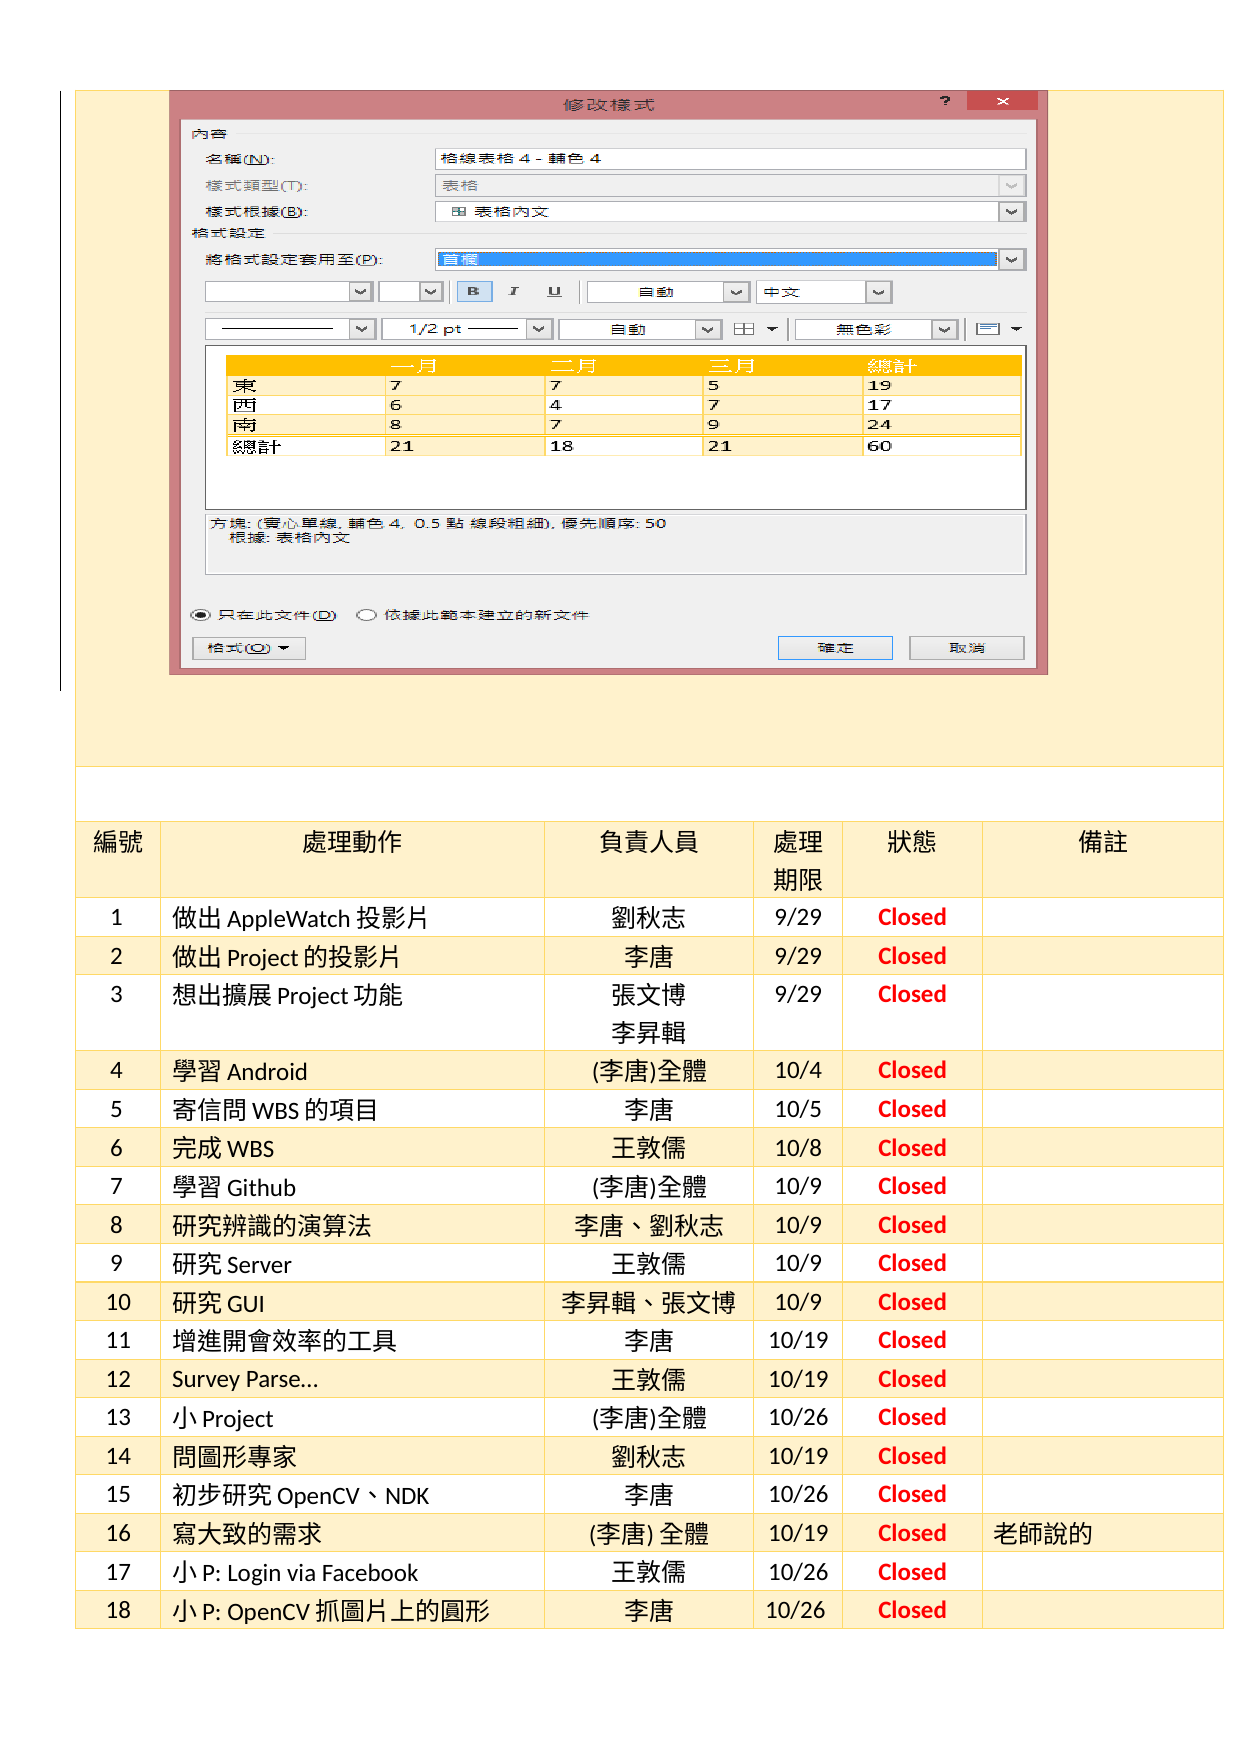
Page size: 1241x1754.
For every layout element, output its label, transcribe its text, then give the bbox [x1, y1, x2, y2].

table_cell 李唐 [545, 937, 753, 974]
table_cell [983, 1437, 1223, 1474]
table_cell 處理動作 [161, 822, 544, 897]
table_cell 負責人員 [545, 822, 753, 897]
table_cell 做出Project的投影片 [161, 937, 544, 974]
table_cell 9/29 [754, 937, 842, 974]
table_cell [76, 937, 160, 974]
table_cell 想出擴展Project功能 [161, 975, 544, 1050]
table_cell 寄信問WBS的項目 [161, 1090, 544, 1127]
table_cell 問圖形專家 [161, 1437, 544, 1474]
table_cell [983, 1244, 1223, 1281]
table_cell [983, 898, 1223, 936]
table_cell 初步研究OpenCV、NDK [161, 1475, 544, 1513]
table_cell [983, 937, 1223, 974]
table_cell 王敦儒 [545, 1128, 753, 1166]
table_cell 14 [76, 1437, 160, 1474]
table_cell 王敦儒 [545, 1360, 753, 1397]
table_cell 10/8 [754, 1128, 842, 1166]
table_cell [983, 1475, 1223, 1513]
table_cell Closed [843, 1514, 982, 1551]
table_cell 李唐 [545, 1475, 753, 1513]
table_cell 17 [76, 1552, 160, 1590]
table_cell Closed [843, 1360, 982, 1397]
table_cell 李唐 [545, 1090, 753, 1127]
table_cell Closed [843, 1591, 982, 1628]
table_cell 10/9 [754, 1283, 842, 1320]
table_cell 9/29 [754, 898, 842, 936]
table_cell 處理期限 [754, 822, 842, 897]
table_cell Closed [843, 1398, 982, 1436]
table_cell 完成WBS [161, 1128, 544, 1166]
table_cell [76, 975, 160, 1050]
table_cell Closed [843, 937, 982, 974]
table_cell [76, 1051, 160, 1089]
table_cell 10/19 [754, 1321, 842, 1358]
picture [169, 90, 1049, 675]
table_cell 編號 [76, 822, 160, 897]
table_cell 王敦儒 [545, 1552, 753, 1590]
table_cell 10 [76, 1283, 160, 1320]
table_cell Closed [843, 1051, 982, 1089]
table_cell [983, 1283, 1223, 1320]
table_cell 11 [76, 1321, 160, 1358]
table_cell 10/9 [754, 1167, 842, 1204]
table_cell (李唐) 全體 [545, 1514, 753, 1551]
table_cell Closed [843, 1244, 982, 1281]
table_cell [76, 1128, 160, 1166]
table_cell 10/5 [754, 1090, 842, 1127]
table_cell 李唐、劉秋志 [545, 1205, 753, 1243]
table_cell 狀態 [843, 822, 982, 897]
table_cell 10/9 [754, 1205, 842, 1243]
table_cell [983, 1051, 1223, 1089]
table_cell 10/9 [754, 1244, 842, 1281]
table_cell Closed [843, 1283, 982, 1320]
table_cell [76, 898, 160, 936]
table_cell 學習Github [161, 1167, 544, 1204]
table_cell 13 [76, 1398, 160, 1436]
table_cell Closed [843, 1167, 982, 1204]
table_cell Closed [843, 898, 982, 936]
table_cell Closed [843, 1128, 982, 1166]
table_cell 12 [76, 1360, 160, 1397]
table_cell (李唐)全體 [545, 1398, 753, 1436]
table_cell [76, 767, 1223, 821]
table_cell 小P: OpenCV抓圖片上的圓形 [161, 1591, 544, 1628]
table_cell [76, 1244, 160, 1281]
table_cell Survey Parse… [161, 1360, 544, 1397]
table_cell 李唐 [545, 1591, 753, 1628]
table_cell [983, 1090, 1223, 1127]
table_cell 李唐 [545, 1321, 753, 1358]
table_cell 10/19 [754, 1360, 842, 1397]
table_cell 10/19 [754, 1437, 842, 1474]
table_cell 10/4 [754, 1051, 842, 1089]
table_cell 研究Server [161, 1244, 544, 1281]
table_cell 18 [76, 1591, 160, 1628]
table_cell 王敦儒 [545, 1244, 753, 1281]
table_cell 10/26 [754, 1398, 842, 1436]
table_cell 10/26 [754, 1475, 842, 1513]
table_cell 劉秋志 [545, 1437, 753, 1474]
table_cell [983, 1205, 1223, 1243]
table_cell 劉秋志 [545, 898, 753, 936]
table_cell Closed [843, 1475, 982, 1513]
table_cell 10/19 [754, 1514, 842, 1551]
table_cell (李唐)全體 [545, 1051, 753, 1089]
table_cell 張文博 李昇輯 [545, 975, 753, 1050]
table_cell [983, 1360, 1223, 1397]
table_cell [76, 1167, 160, 1204]
table_cell [983, 1128, 1223, 1166]
table_cell 老師說的 [983, 1514, 1223, 1551]
table_cell 李昇輯、張文博 [545, 1283, 753, 1320]
table_cell 增進開會效率的工具 [161, 1321, 544, 1358]
table_cell 10/26 [754, 1591, 842, 1628]
table_cell 10/26 [754, 1552, 842, 1590]
table_cell [76, 1090, 160, 1127]
table_cell 9/29 [754, 975, 842, 1050]
table_cell Closed [843, 1437, 982, 1474]
table_cell [983, 975, 1223, 1050]
table_cell [983, 1321, 1223, 1358]
table_cell 學習Android [161, 1051, 544, 1089]
table_cell 做出AppleWatch投影片 [161, 898, 544, 936]
table_cell Closed [843, 1321, 982, 1358]
table_cell 研究辨識的演算法 [161, 1205, 544, 1243]
table_cell 寫大致的需求 [161, 1514, 544, 1551]
table_cell 小Project [161, 1398, 544, 1436]
table_cell 小P: Login via Facebook [161, 1552, 544, 1590]
table_cell Closed [843, 1090, 982, 1127]
table_cell Closed [843, 975, 982, 1050]
table_cell [76, 1205, 160, 1243]
table_cell [983, 1591, 1223, 1628]
table_cell [983, 1552, 1223, 1590]
table_cell 15 [76, 1475, 160, 1513]
table_cell Closed [843, 1552, 982, 1590]
table_cell 作業 Pizza店 Initial Design ReDesign GUI APP Initial Design TermProject Requirement Update EIR1: In painter, user can design what sketch to draw. User can pick elements from pre-defined pics or from gallery. EIR2: In setting, user can configure some parameters of the app. EIR3: In capture activity, user captures drawn image and decides whether to upload or not. EIR4: Capture image by camera. EIR5: Need a place to store data, and you should be able to retrieve them. Image objects are sent between server and network module, and objects should contain key-value pair only. The account information is also sent. EIR6: Store images and auxiliary data. EIR7: get specific data from local storage. IIR1: Painter can send the final painting file to the preview. IIR3: The painting module transfer the painted image to the local data management module, in order to save it. IIR4: Seletor can get elements from local storage services. IIR6: Call appropriate login/logout function. IIR7: Painter opens ItemSelector. Item selector returns picked element. IIR8: A query from Gallery to LocalDataManagement includes filter. LDM returns images back to Gallery. IIR9: A query from Gallery to NetworkModule includes filter. NetworkModule returns images back to Gallery. Online gallery is only available with any Internet connection. IIR10: Network module get user information from login module. IIR11: An image to be upload should be provided and network module will then upload it to the server. IIR12: Merged image can be uploaded to the server. FR1: The painter can add elements to the sketch. The painter can change the relative position and size of the elements. After finishing, the painter can produce a final image which is transformed from all the elements that the user want to paint. When a "OpenItemSelector" button is clicked, the item selector will be opened. FR2: The item selector can show all elements available on local device. In item selector, user can choose which element he/she want to use. FR3: System settings : 1.To setup the theme, background or background color. 2.Can set language, namely the switch in both Chinese and English. Set default activity. Display about. Display tutorial. FR4: User settings: 1. Logging or logout. FR5: User can capture a drawn image. FR6: After user has captured an image, he/she can choose to retake another image or upload current captured image. After decided to upload, user should choose following info: Image Name, Category, Comment. FR7: The camera preview is on the screen. If the paint region is detected on the preview, the image to draw is shown on the screen at the right position and orientation. If the user rotates or moves the device, the image should move consistently. The image can be zoomed in/out, rotated by the user on the screen. FR8: Open the local photo albums, showing the local photo album for users to browse and select the picture FR9: In the case of a network connection, to download and display the cloud pictures online, for users to browse and choose FR10: If not logged in, ask user to log in through Facebook. If logged in, return user info. Login module is implemented with facebook SDK and Parse library. FR11: This function calculates the current relative orientation between the device and the paper. FR12: This function fetches data from the local storage, according to some input constraints. FR13: This function stores input data into the local storage. FR14: When called, make query to the server and get images. Additional filter may be specified, such as category. FR15: Given an image to be upload, create thumbnail for the image and upload both original image and thumbnail, with some information about the image( user, category,...etc) to the server. If the user hasn't logged in, he/she will be asked to log in first. Non-Functional Requirements: NFR1: A item selector button. When clicked, open a gallery view to select a element. (wanted effect: a grid-like view, when item clicked first, pop it to preview view. Click preview to select item) NFR2: Gallery: can switch between online/local/both. Left side is thumbnails, right side is info. Info contains: name, author, comment, date, category, rating. System Architecture Class Diagram Meeting Minutes的表格樣式，文字複製過來會自動變粗體！ [76, 91, 1223, 766]
table_cell (李唐)全體 [545, 1167, 753, 1204]
table_cell Closed [843, 1205, 982, 1243]
table_cell 備註 [983, 822, 1223, 897]
table_cell [983, 1167, 1223, 1204]
table_cell 16 [76, 1514, 160, 1551]
table_cell 研究GUI [161, 1283, 544, 1320]
table_cell [983, 1398, 1223, 1436]
